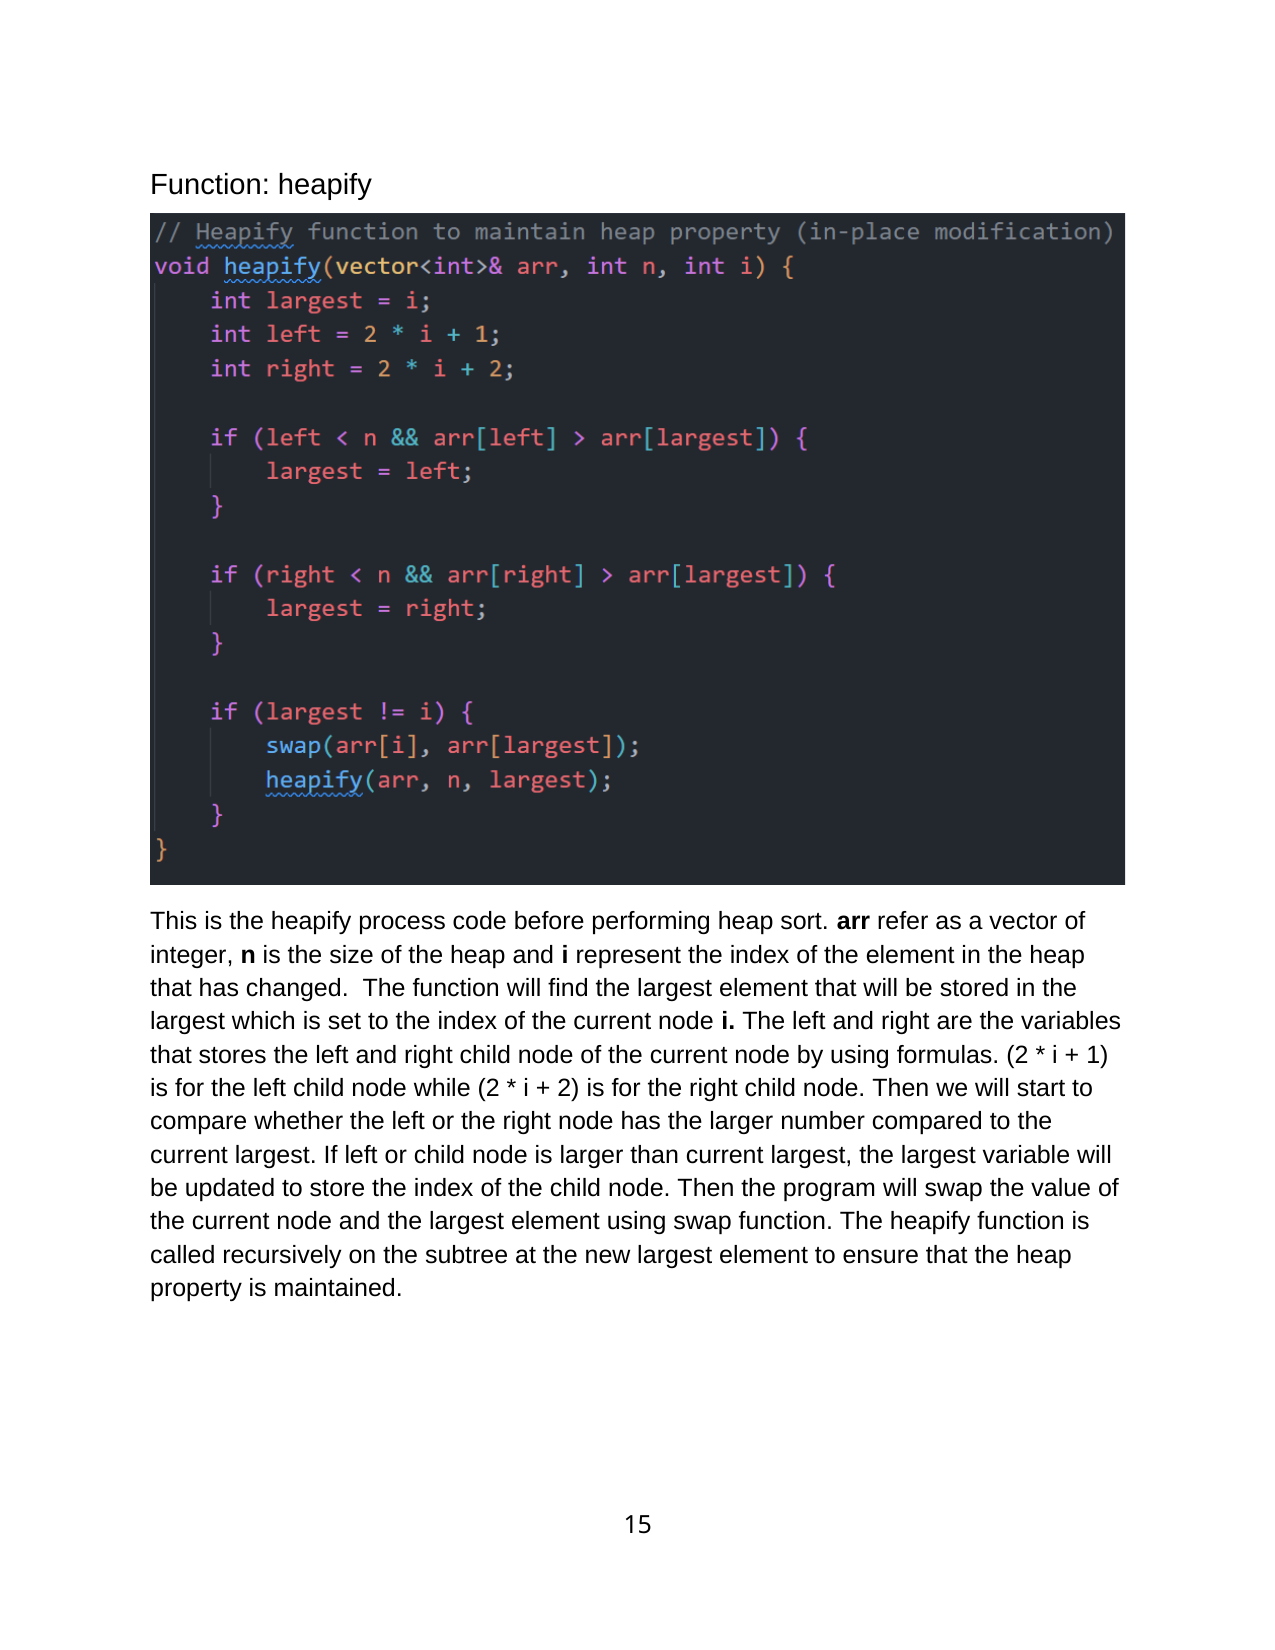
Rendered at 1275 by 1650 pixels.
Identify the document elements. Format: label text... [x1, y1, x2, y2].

subtitle Function: heapify [150, 167, 1125, 200]
picture [150, 213, 1125, 885]
text This is the heapify process code before performing heap sort. arr refer as a vector of integer, n is the size of the heap and i represent the index of the element in the heap that has changed. The function will find the largest element that will be stored in the largest which is set to the index of the current node i. The left and right are the variables that stores the left and right child node of the current node by using formulas. (2 * i + 1) is for the left child node while (2 * i + 2) is for the right child node. Then we will start to compare whether the left or the right node has the larger number compared to the current largest. If left or child node is larger than current largest, the largest variable will be updated to store the index of the child node. Then the program will swap the value of the current node and the largest element using swap function. The heapify function is called recursively on the subtree at the new largest element to ensure that the heap property is maintained. [150, 906, 1125, 1302]
